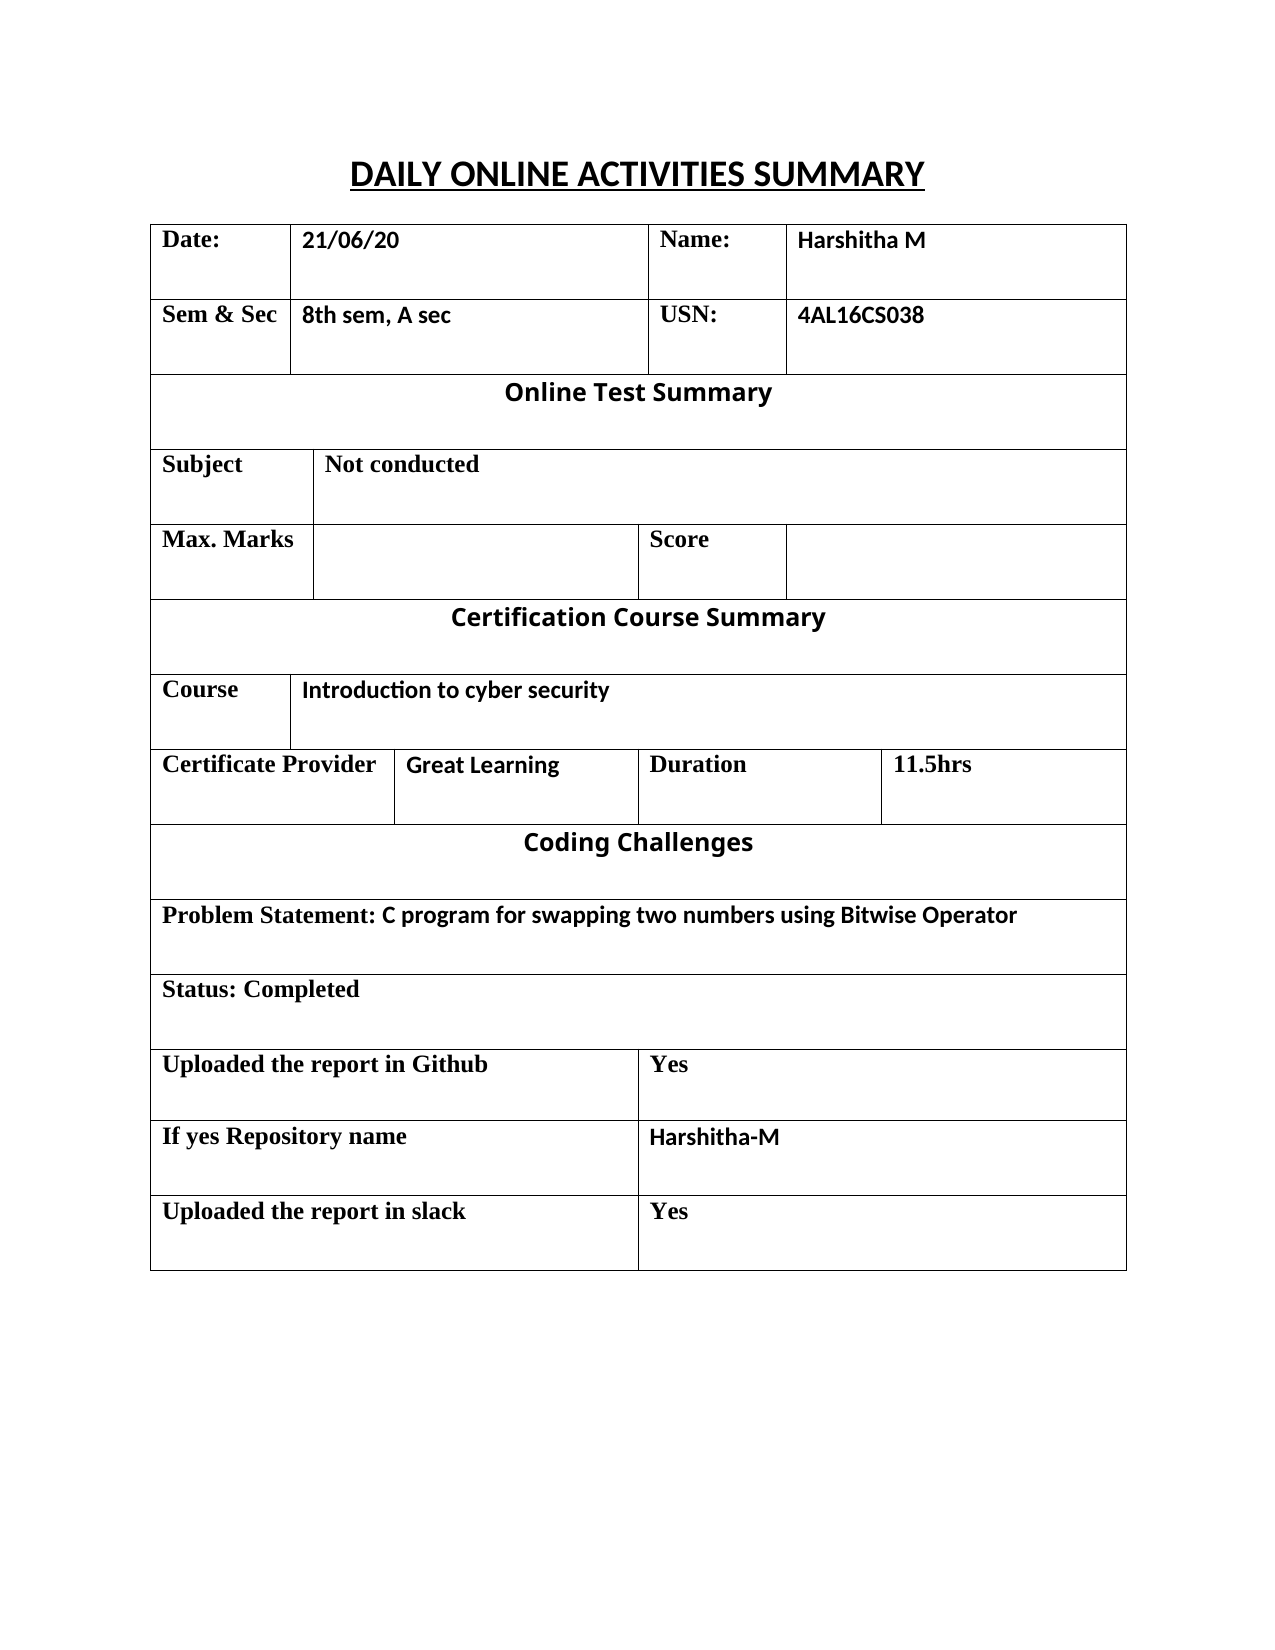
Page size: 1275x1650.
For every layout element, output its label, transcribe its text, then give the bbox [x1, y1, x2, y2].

table_cell Uploaded the report in Github [151, 1050, 638, 1120]
table_cell Coding Challenges [151, 825, 1126, 898]
table_cell Harshitha-M [639, 1121, 1126, 1195]
table_cell 8th sem, A sec [291, 300, 648, 373]
table_cell Not conducted [314, 450, 1126, 523]
table_cell Subject [151, 450, 313, 523]
table_header Name: [649, 225, 786, 298]
table_cell 11.5hrs [882, 750, 1126, 823]
table_cell Score [639, 525, 786, 598]
table_cell Duration [639, 750, 881, 823]
table_cell Great Learning [395, 750, 638, 823]
table_cell Certification Course Summary [151, 600, 1126, 673]
table_cell USN: [649, 300, 786, 373]
table_cell Certificate Provider [151, 750, 394, 823]
table_cell Status: Completed [151, 975, 1126, 1048]
text DAILY ONLINE ACTIVITIES SUMMARY [150, 150, 1125, 196]
table_cell 4AL16CS038 [787, 300, 1126, 373]
table_cell Uploaded the report in slack [151, 1196, 638, 1270]
table_cell Sem & Sec [151, 300, 290, 373]
table_cell [787, 525, 1126, 598]
table_cell Online Test Summary [151, 375, 1126, 448]
table_cell Problem Statement: C program for swapping two numbers using Bitwise Operator [151, 900, 1126, 973]
table_cell Yes [639, 1196, 1126, 1270]
table_header Harshitha M [787, 225, 1126, 298]
table_cell If yes Repository name [151, 1121, 638, 1195]
table_header 21/06/20 [291, 225, 648, 298]
table_header Date: [151, 225, 290, 298]
table_cell [314, 525, 638, 598]
table_cell Yes [639, 1050, 1126, 1120]
table_cell Max. Marks [151, 525, 313, 598]
table_cell Introduction to cyber security [291, 675, 1126, 748]
table_cell Course [151, 675, 290, 748]
